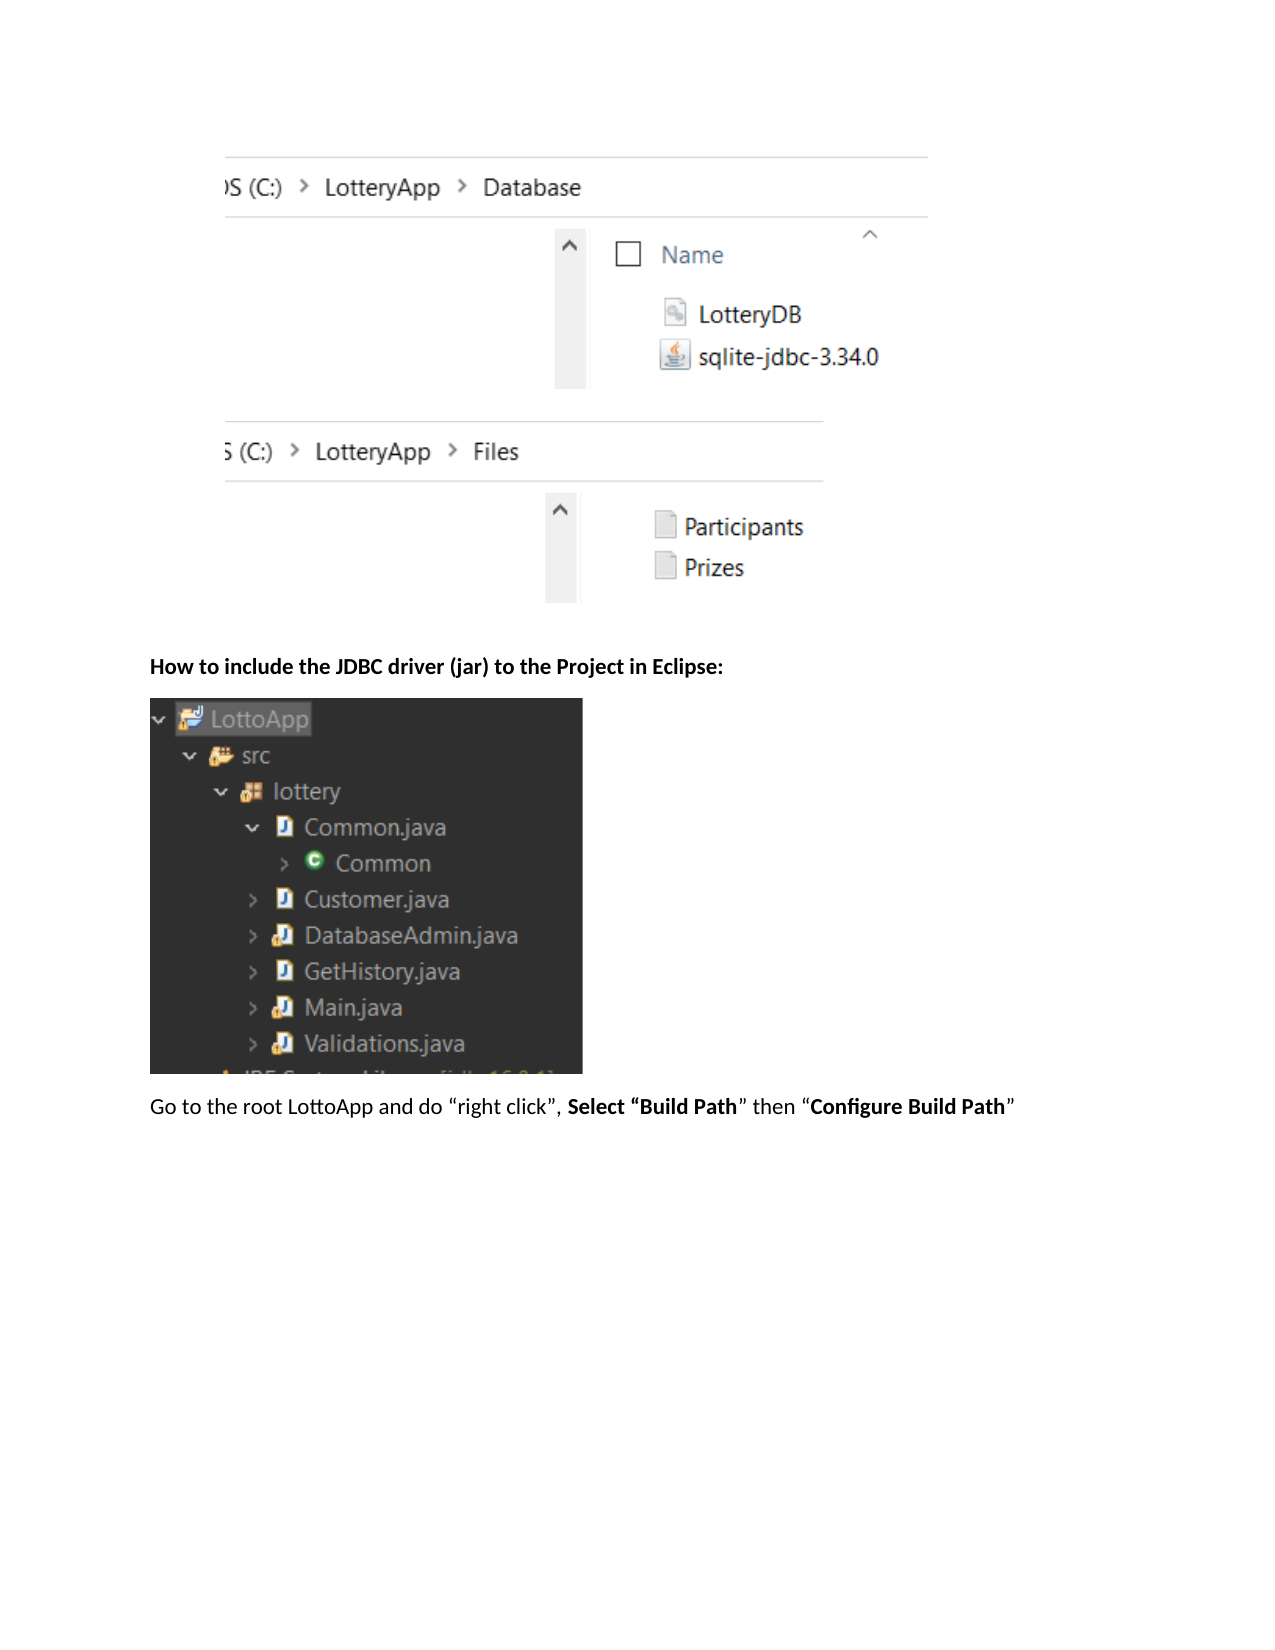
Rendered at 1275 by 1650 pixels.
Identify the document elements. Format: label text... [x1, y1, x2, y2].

picture [150, 698, 583, 1074]
text How to include the JDBC driver (jar) to the Project in Eclipse: [150, 652, 1125, 680]
picture [225, 150, 929, 389]
picture [225, 421, 824, 603]
text Go to the root LottoApp and do “right click”, Select “Build Path” then “Configure Build Path” [150, 1092, 1125, 1121]
